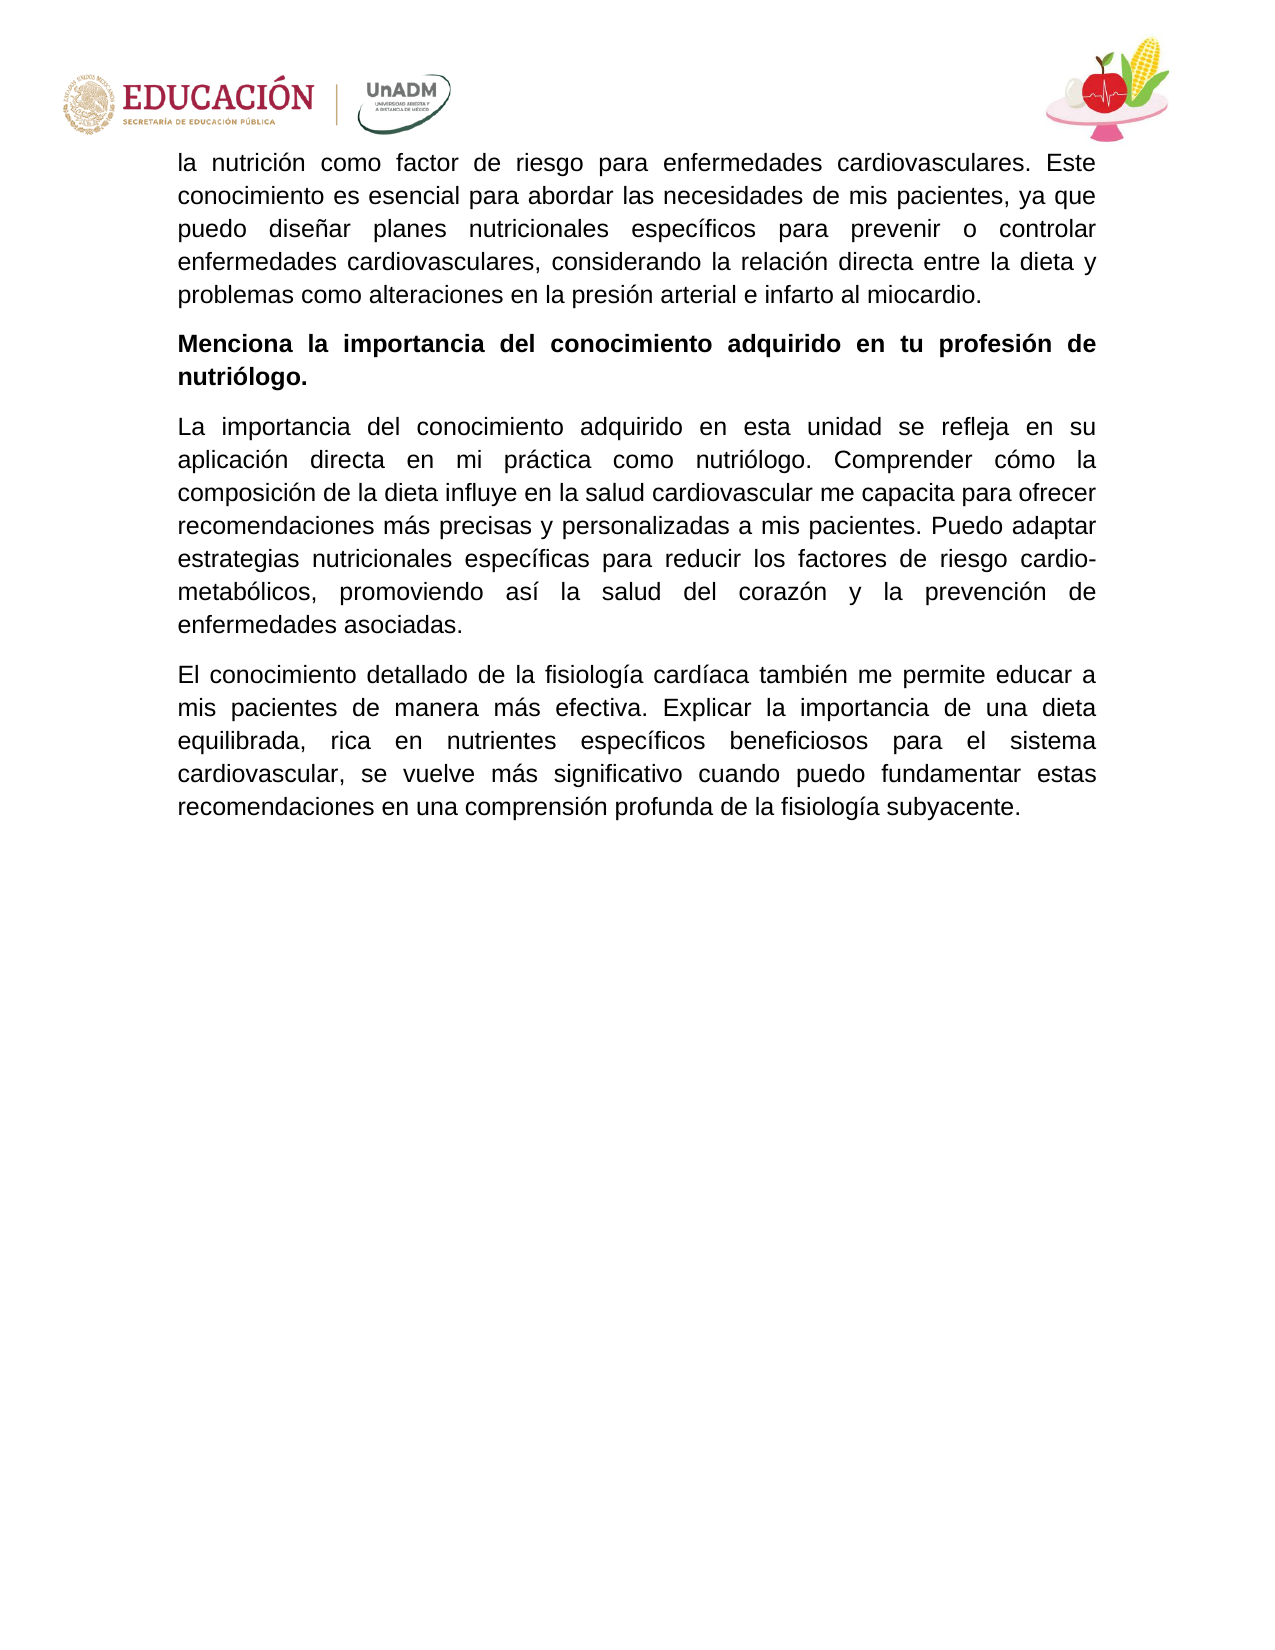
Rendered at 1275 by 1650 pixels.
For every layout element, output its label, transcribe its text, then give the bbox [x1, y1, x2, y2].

text Menciona la importancia del conocimiento adquirido en tu profesión de nutriólogo. [177, 329, 1098, 391]
picture [1042, 34, 1170, 148]
text El conocimiento detallado de la fisiología cardíaca también me permite educar a mis pacientes de manera más efectiva. Explicar la importancia de una dieta equilibrada, rica en nutrientes específicos beneficiosos para el sistema cardiovascular, se vuelve más significativo cuando puedo fundamentar estas recomendaciones en una comprensión profunda de la fisiología subyacente. [177, 660, 1098, 821]
picture [63, 65, 451, 146]
text La importancia del conocimiento adquirido en esta unidad se refleja en su aplicación directa en mi práctica como nutriólogo. Comprender cómo la composición de la dieta influye en la salud cardiovascular me capacita para ofrecer recomendaciones más precisas y personalizadas a mis pacientes. Puedo adaptar estrategias nutricionales específicas para reducir los factores de riesgo cardio-metabólicos, promoviendo así la salud del corazón y la prevención de enfermedades asociadas. [177, 412, 1098, 639]
